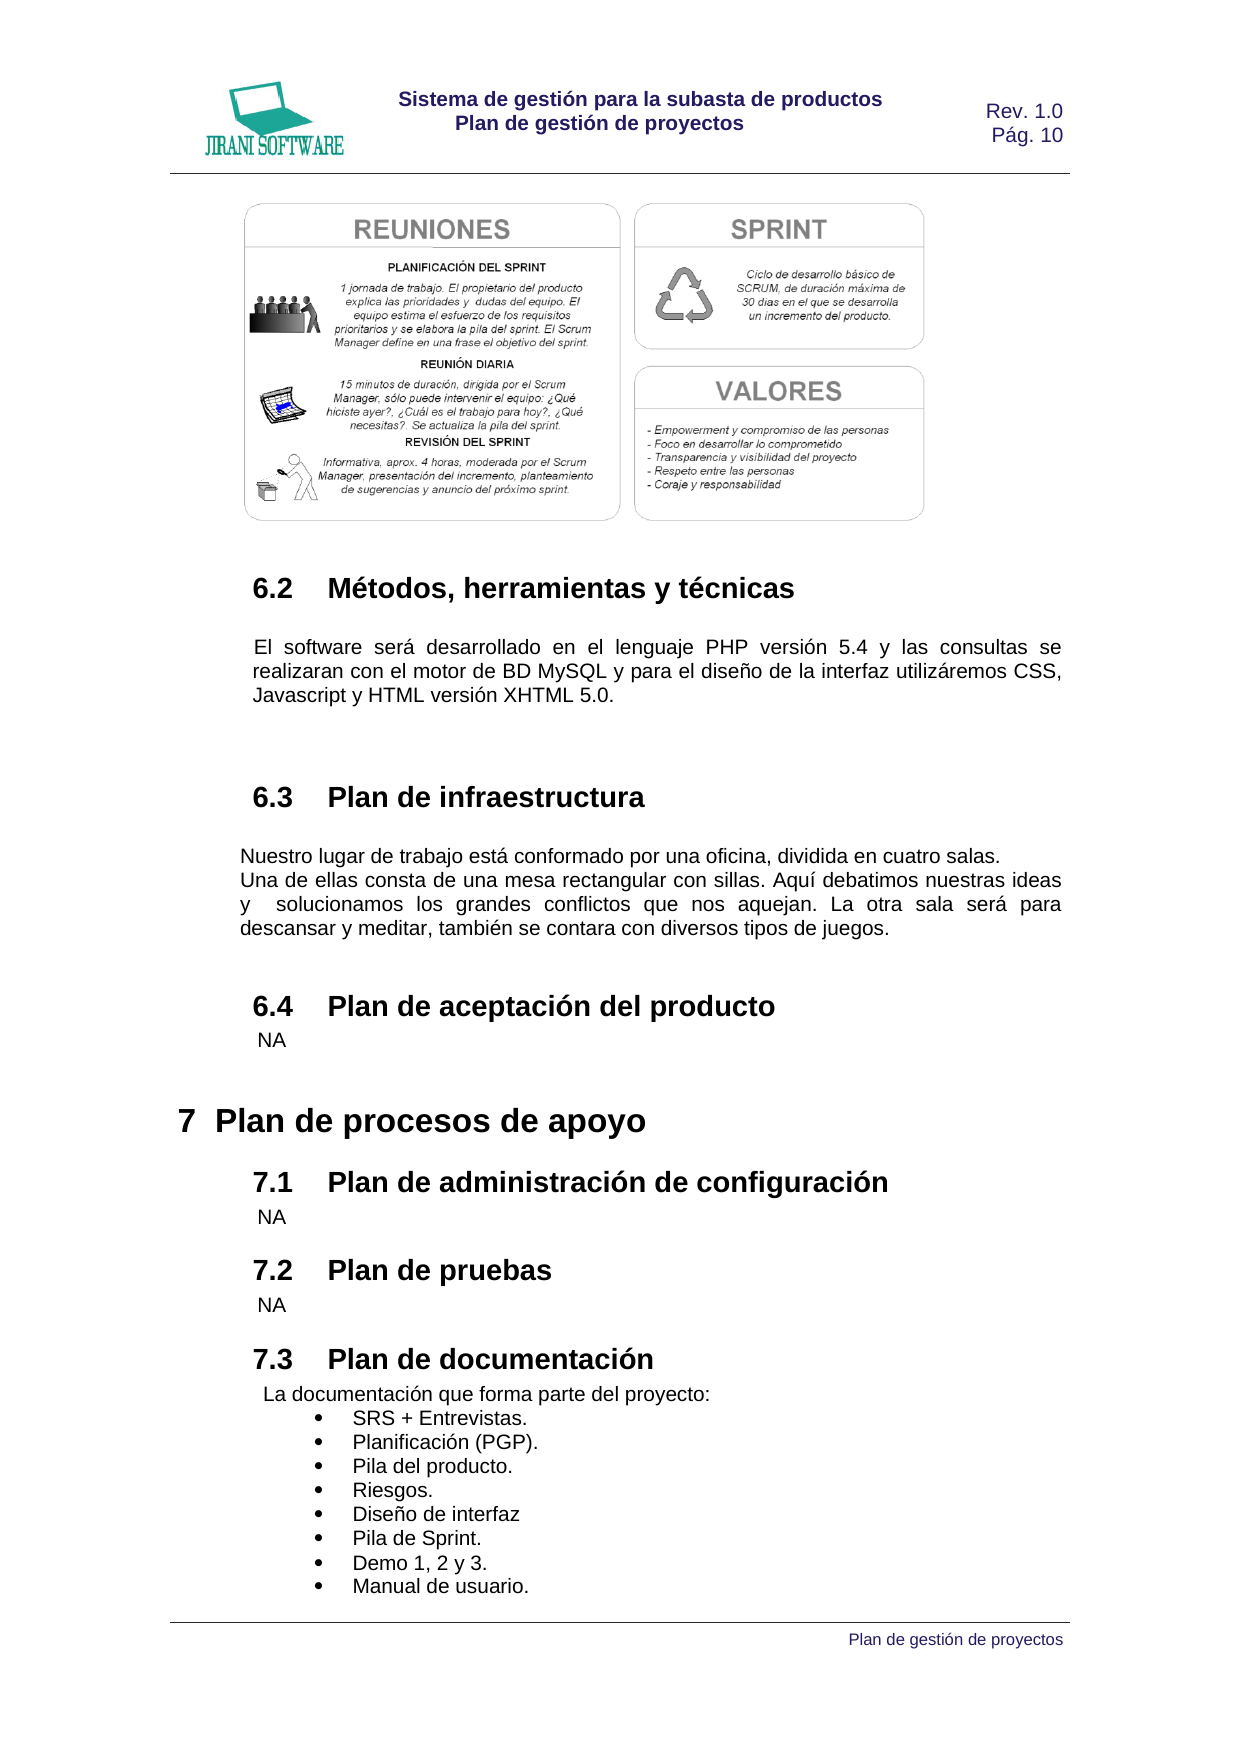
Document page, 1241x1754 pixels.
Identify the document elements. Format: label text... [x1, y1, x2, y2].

subtitle Plan de documentación [252, 1342, 1063, 1376]
list Planificación (PGP). [315, 1430, 1063, 1454]
text NA [240, 1028, 1063, 1052]
picture [239, 197, 934, 523]
subtitle Plan de aceptación del producto [252, 988, 1063, 1022]
list Pila de Sprint. [315, 1526, 1063, 1550]
list Diseño de interfaz [315, 1502, 1063, 1526]
list Riesgos. [315, 1478, 1063, 1502]
text NA [240, 1204, 1063, 1228]
list SRS + Entrevistas. [315, 1406, 1063, 1430]
text NA [240, 1293, 1063, 1317]
text La documentación que forma parte del proyecto: [240, 1382, 1063, 1406]
text Una de ellas consta de una mesa rectangular con sillas. Aquí debatimos nuestras ideas y solucionamos los grandes conflictos que nos aquejan. La otra sala será para descansar y meditar, también se contara con diversos tipos de juegos. [240, 868, 1063, 939]
subtitle Plan de infraestructura [252, 780, 1063, 813]
list Manual de usuario. [315, 1574, 1063, 1598]
text Nuestro lugar de trabajo está conformado por una oficina, dividida en cuatro salas. [240, 844, 1063, 868]
subtitle Métodos, herramientas y técnicas [252, 571, 1063, 605]
subtitle Plan de procesos de apoyo [177, 1101, 1063, 1140]
list Demo 1, 2 y 3. [315, 1550, 1063, 1574]
subtitle Plan de administración de configuración [252, 1165, 1063, 1198]
picture [186, 80, 356, 166]
list Pila del producto. [315, 1454, 1063, 1478]
subtitle Plan de pruebas [252, 1253, 1063, 1287]
text El software será desarrollado en el lenguaje PHP versión 5.4 y las consultas se realizaran con el motor de BD MySQL y para el diseño de la interfaz utilizáremos CSS, Javascript y HTML versión XHTML 5.0. [252, 635, 1063, 707]
